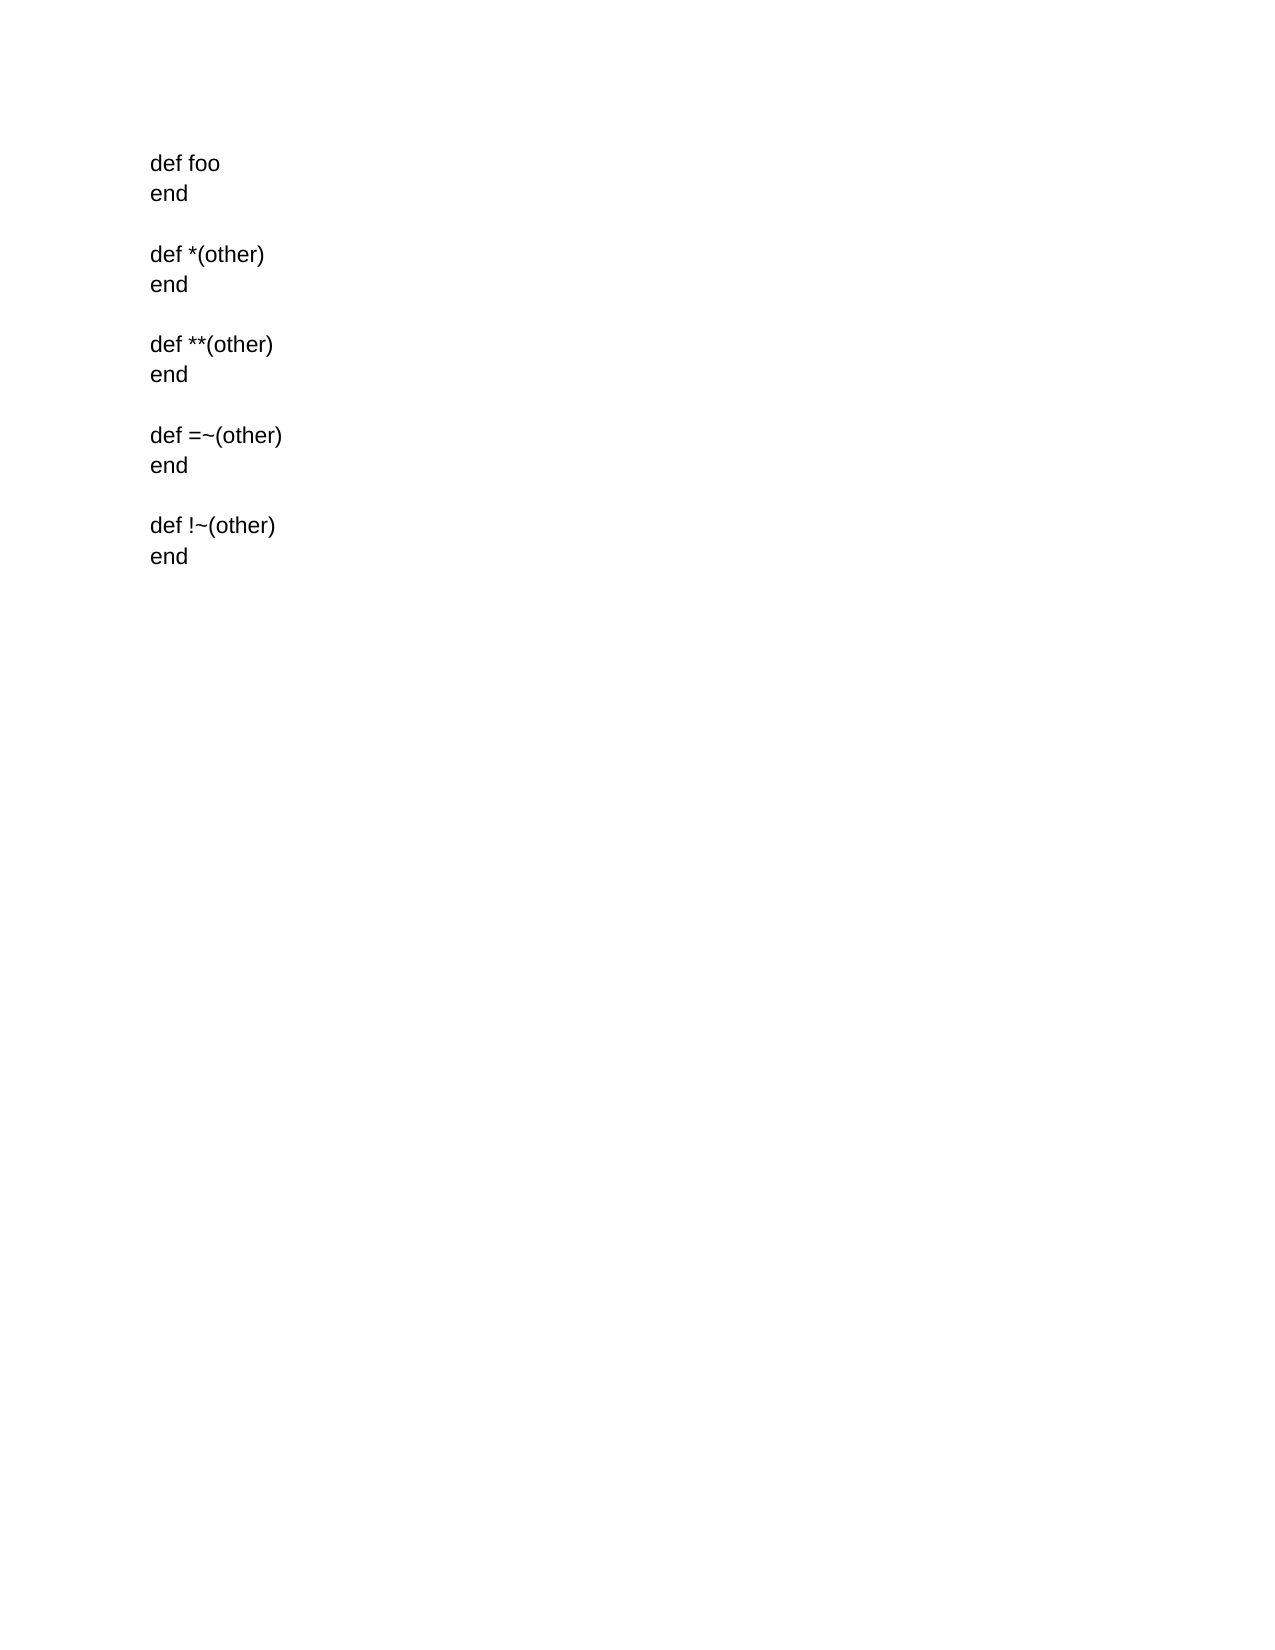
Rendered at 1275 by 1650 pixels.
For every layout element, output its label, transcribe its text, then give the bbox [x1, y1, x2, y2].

text end [150, 543, 1125, 569]
text def !~(other) [150, 512, 1125, 539]
text end [150, 180, 1125, 207]
text end [150, 452, 1125, 478]
text end [150, 361, 1125, 388]
text def *(other) [150, 241, 1125, 267]
text def **(other) [150, 331, 1125, 358]
text def =~(other) [150, 422, 1125, 448]
text def foo [150, 150, 1125, 176]
text end [150, 271, 1125, 297]
